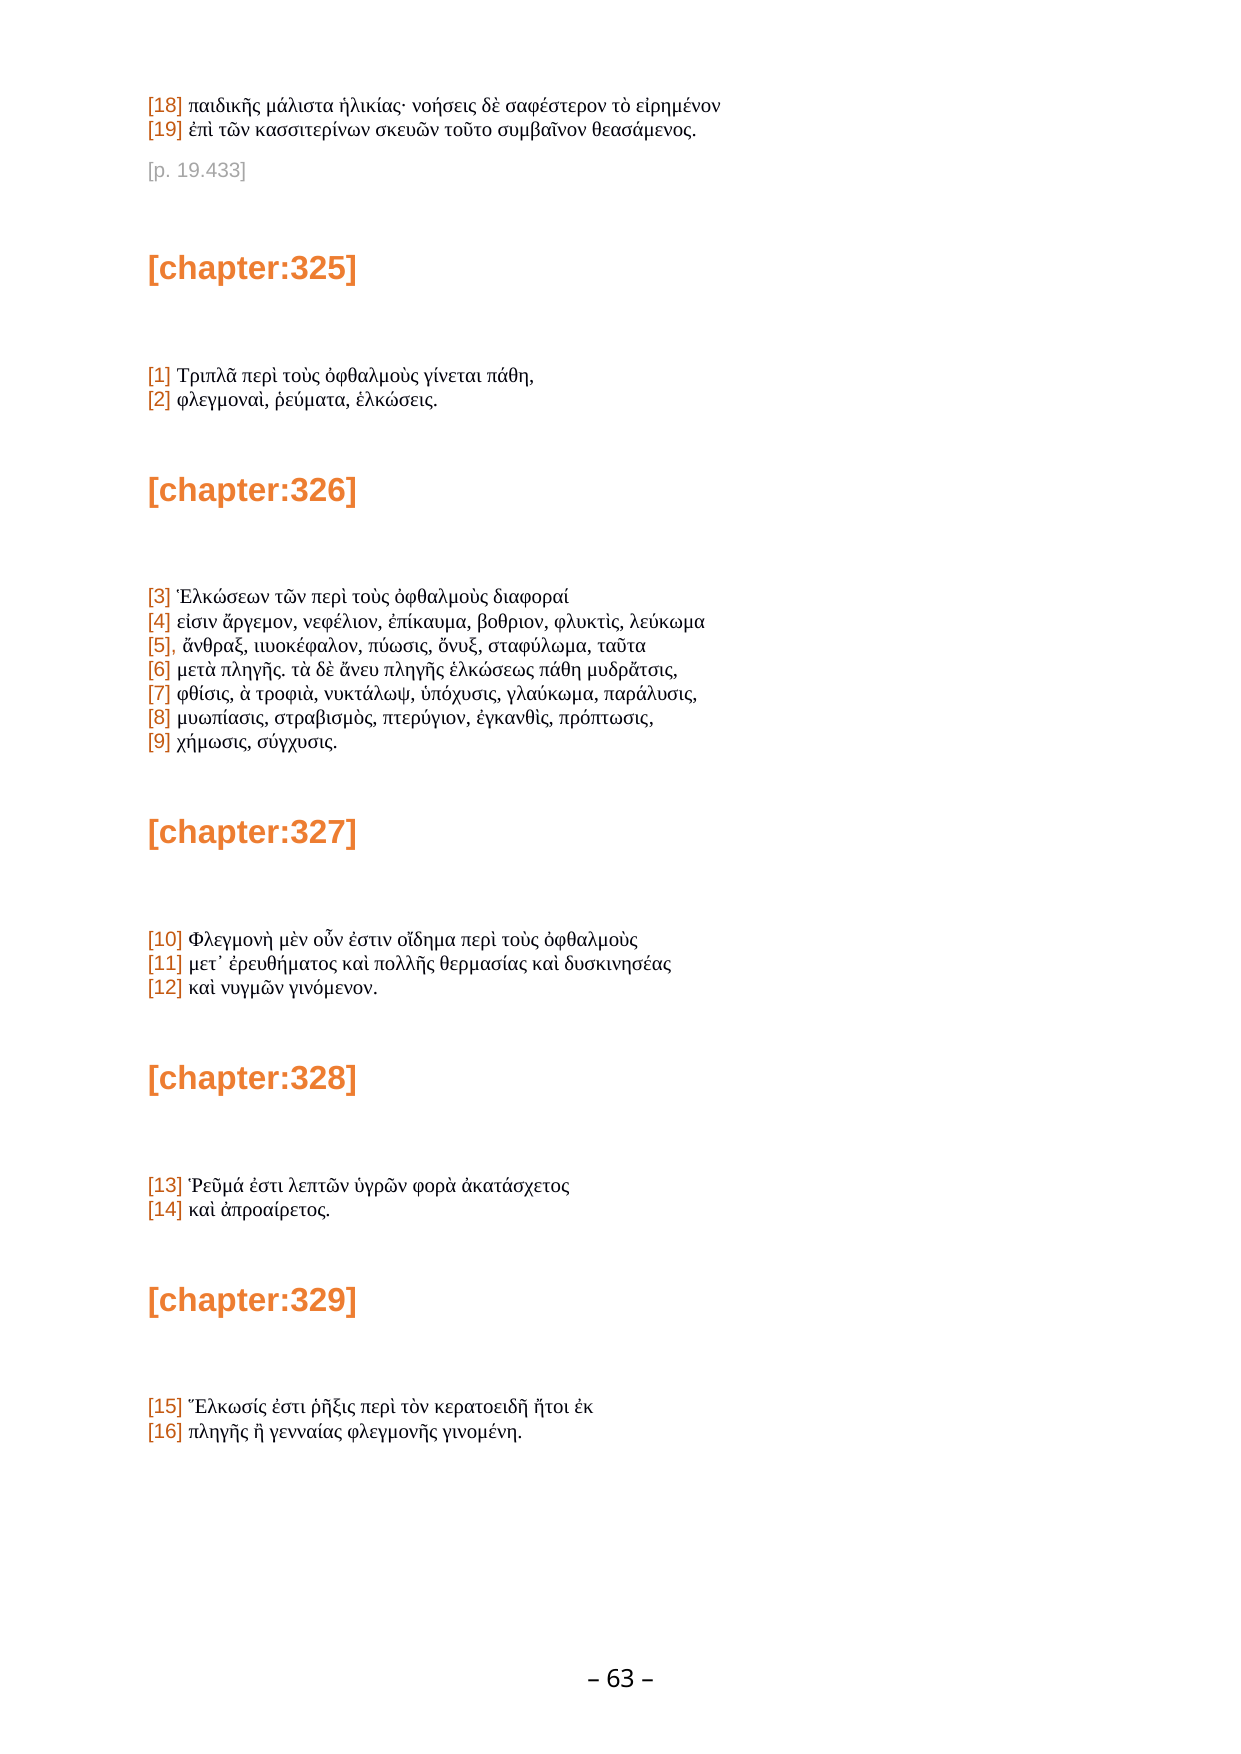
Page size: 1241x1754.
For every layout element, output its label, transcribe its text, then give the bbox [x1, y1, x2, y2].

subtitle [chapter:329] [148, 1280, 1092, 1318]
subtitle [chapter:327] [148, 812, 1092, 851]
text [13] Ῥεῦμά ἐστι λεπτῶν ὑγρῶν φορὰ ἀκατάσχετος [14] καὶ ἀπροαίρετος. [148, 1149, 1092, 1221]
text [3] Ἑλκώσεων τῶν περὶ τοὺς ὀφθαλμοὺς διαφοραί [4] εἰσιν ἄργεμον, νεφέλιον, ἐπίκαυμα, βοθριον, φλυκτὶς, λεύκωμα [5], ἄνθραξ, ιιυοκέφαλον, πύωσις, ὄνυξ, σταφύλωμα, ταῦτα [6] μετὰ πληγῆς. τὰ δὲ ἄνευ πληγῆς ἑλκώσεως πάθη μυδρἄτσις, [7] φθίσις, ὰ τροφιὰ, νυκτάλωψ, ὑπόχυσις, γλαύκωμα, παράλυσις, [8] μυωπίασις, στραβισμὸς, πτερύγιον, ἐγκανθὶς, πρόπτωσις, [9] χήμωσις, σύγχυσις. [148, 560, 1092, 753]
text [p. 19.433] [148, 158, 1092, 182]
text [10] Φλεγμονὴ μὲν οὖν ἐστιν οἴδημα περὶ τοὺς ὀφθαλμοὺς [11] μετ᾽ ἐρευθήματος καὶ πολλῆς θερμασίας καὶ δυσκινησέας [12] καὶ νυγμῶν γινόμενον. [148, 903, 1092, 999]
text [1] Τριπλᾶ περὶ τοὺς ὀφθαλμοὺς γίνεται πάθη, [2] φλεγμοναὶ, ῥεύματα, ἑλκώσεις. [148, 339, 1092, 411]
subtitle [chapter:326] [148, 470, 1092, 508]
subtitle [chapter:328] [148, 1058, 1092, 1097]
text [148, 93, 1092, 141]
subtitle [chapter:325] [148, 248, 1092, 287]
text [15] Ἕλκωσίς ἐστι ῥῆξις περὶ τὸν κερατοειδῆ ἤτοι ἐκ [16] πληγῆς ἢ γενναίας φλεγμονῆς γινομένη. [148, 1370, 1092, 1443]
